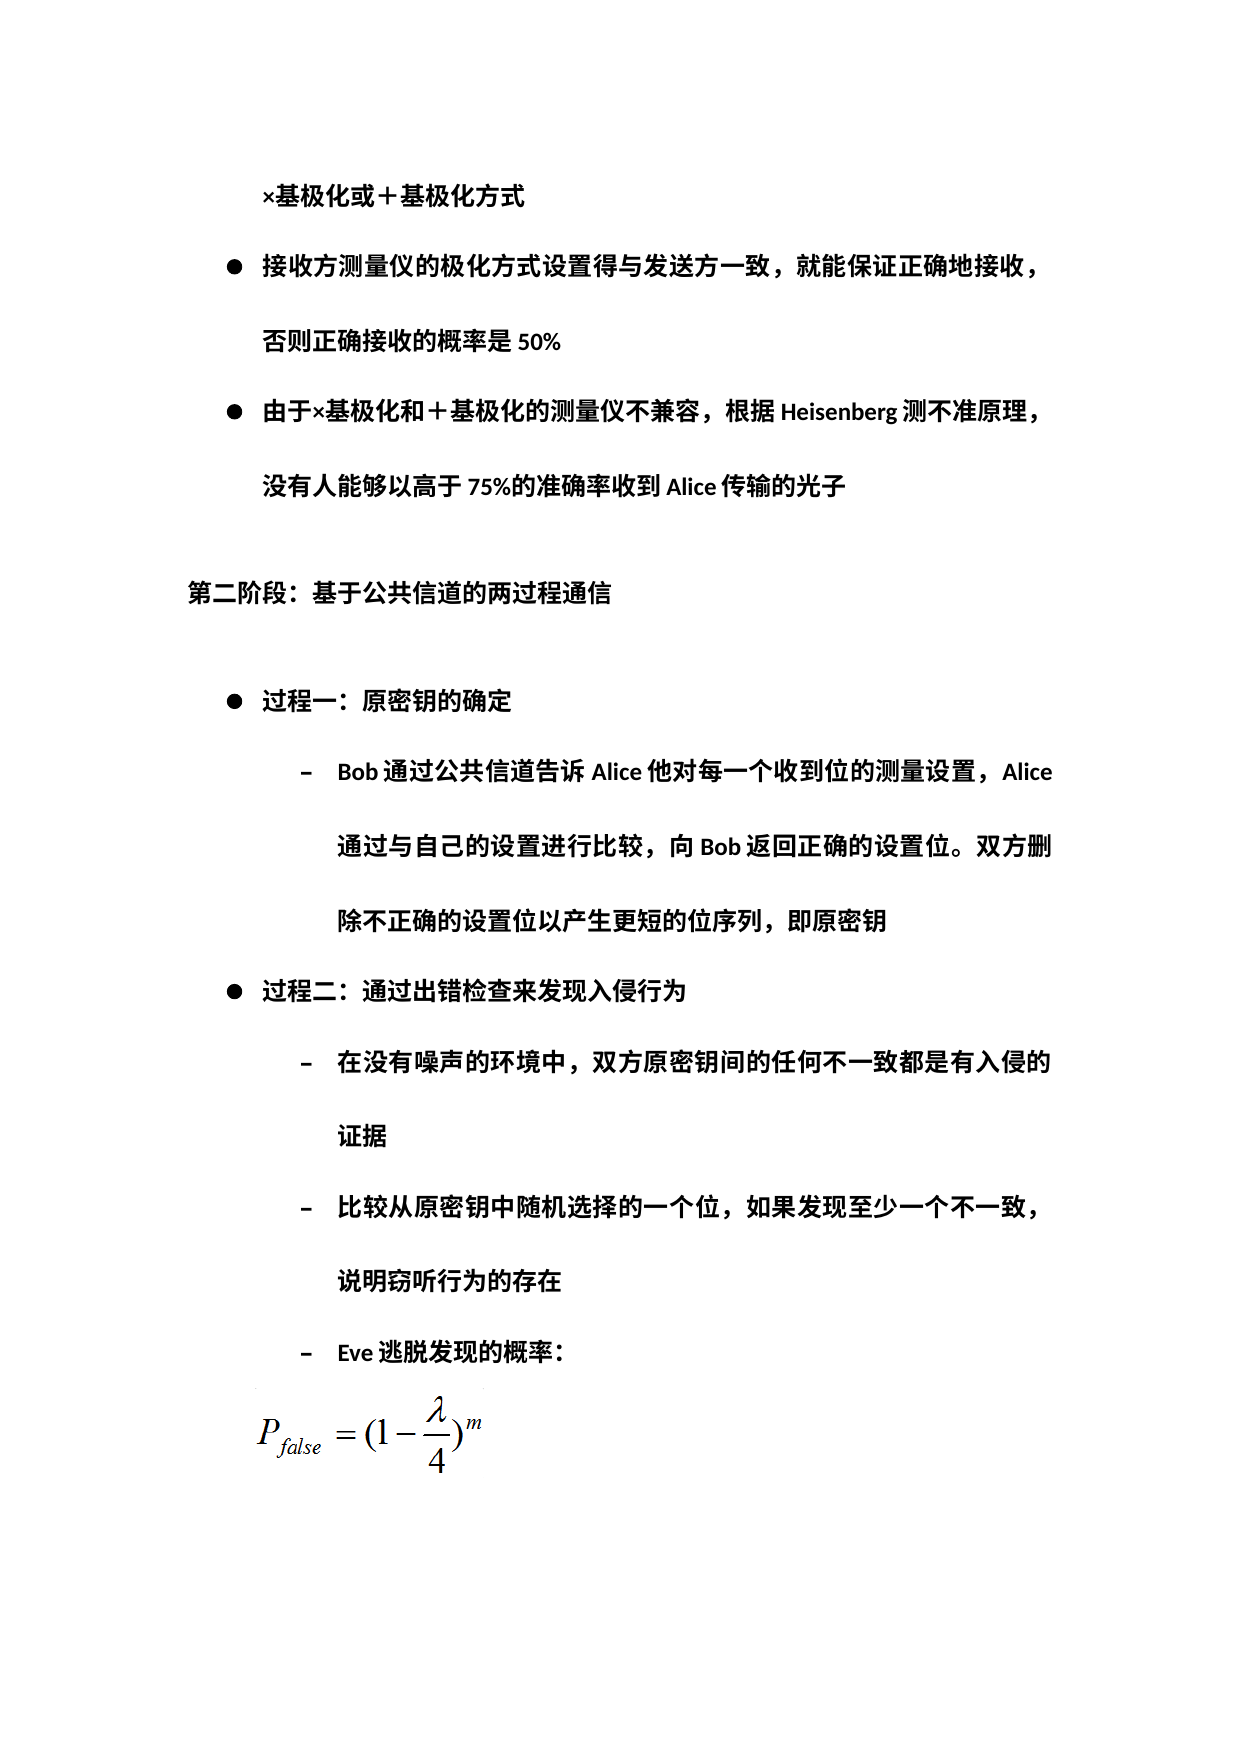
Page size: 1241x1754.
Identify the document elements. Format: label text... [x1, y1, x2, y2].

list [225, 162, 1053, 227]
list Eve逃脱发现的概率： [300, 1318, 1053, 1383]
list 过程一：原密钥的确定 [225, 667, 1053, 732]
list 比较从原密钥中随机选择的一个位，如果发现至少一个不一致，说明窃听行为的存在 [300, 1173, 1053, 1312]
picture [255, 1388, 484, 1478]
list Bob通过公共信道告诉Alice他对每一个收到位的测量设置，Alice通过与自己的设置进行比较，向Bob返回正确的设置位。双方删除不正确的设置位以产生更短的位序列，即原密钥 [300, 737, 1053, 952]
list 接收方测量仪的极化方式设置得与发送方一致，就能保证正确地接收，否则正确接收的概率是50% [225, 232, 1053, 372]
text 第二阶段：基于公共信道的两过程通信 [187, 559, 1053, 624]
list 由于×基极化和＋基极化的测量仪不兼容，根据Heisenberg测不准原理，没有人能够以高于75%的准确率收到Alice传输的光子 [225, 377, 1053, 517]
list 在没有噪声的环境中，双方原密钥间的任何不一致都是有入侵的证据 [300, 1028, 1053, 1167]
list 过程二：通过出错检查来发现入侵行为 [225, 957, 1053, 1022]
